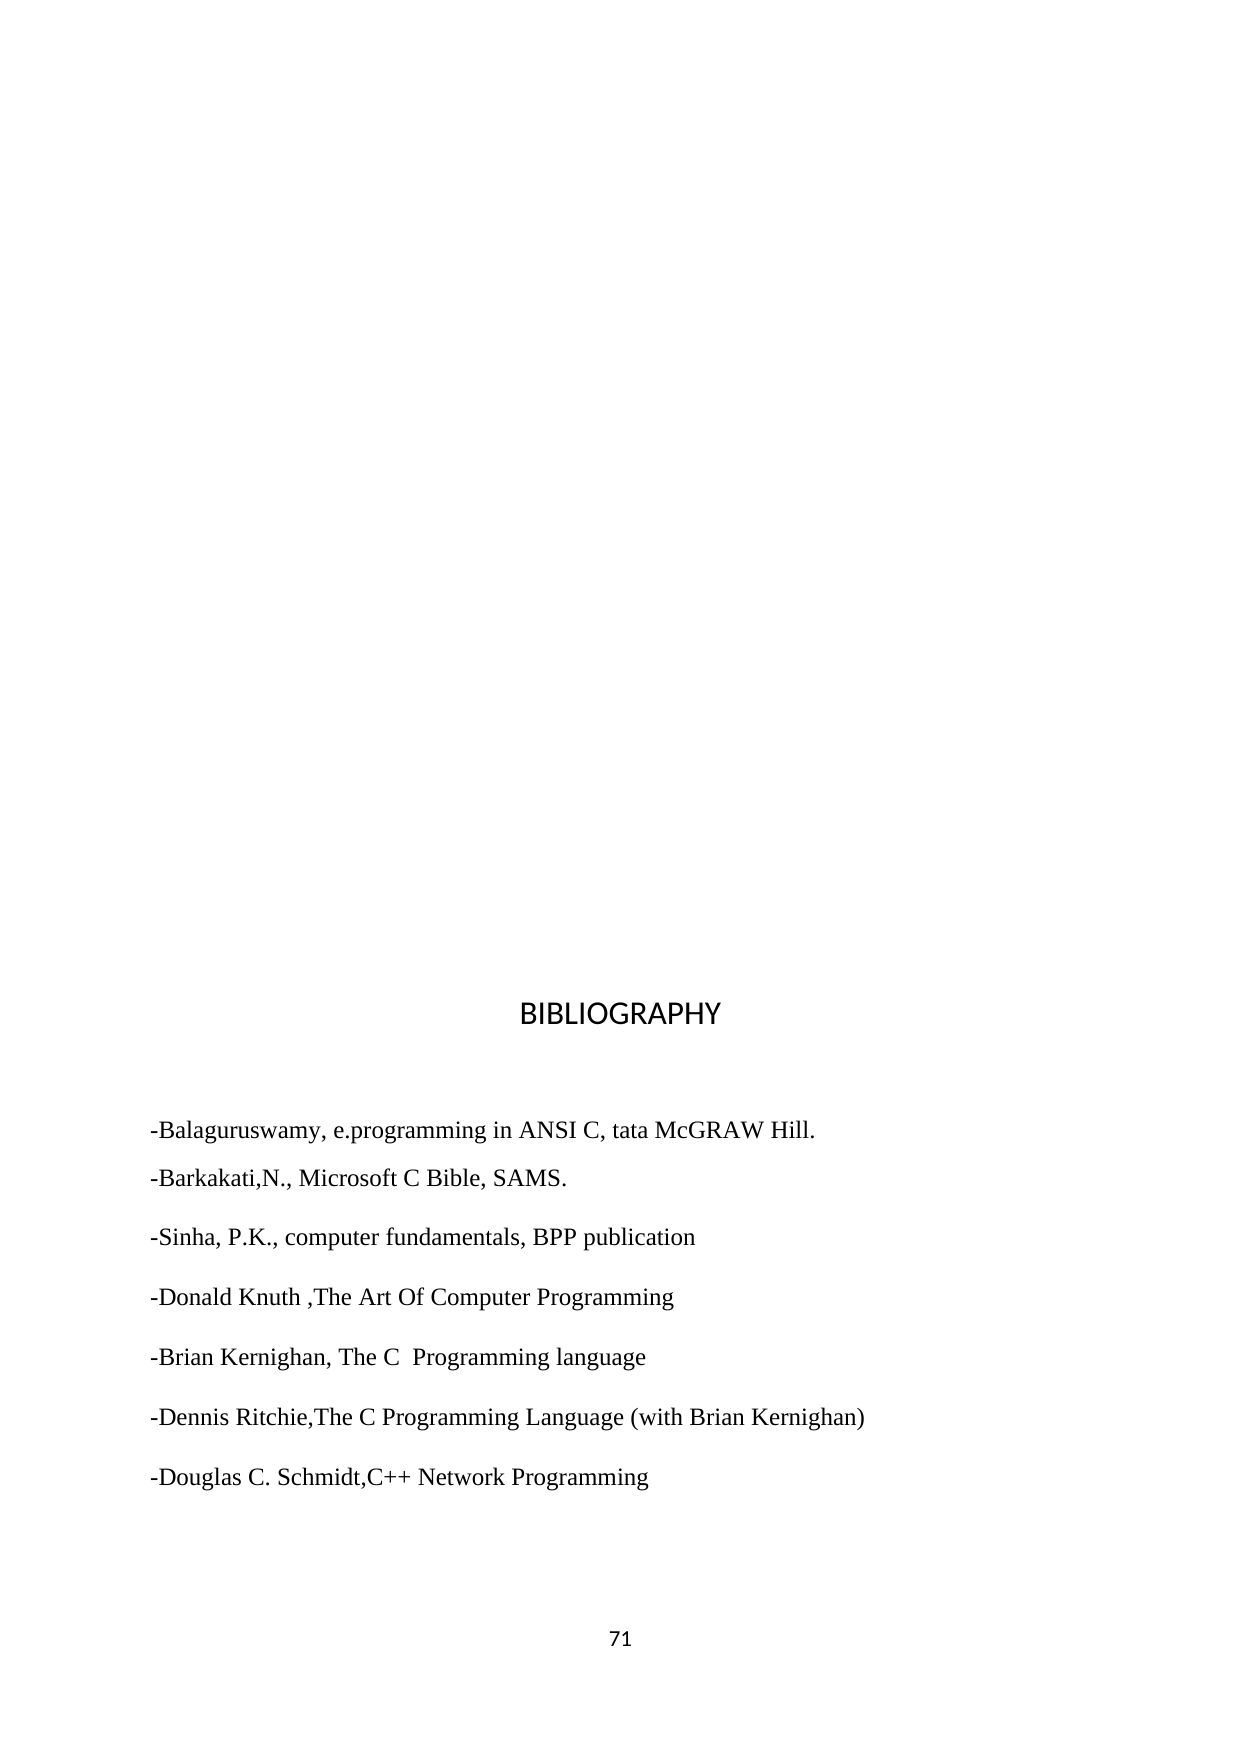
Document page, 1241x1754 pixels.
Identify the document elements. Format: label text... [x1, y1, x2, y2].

text -Balaguruswamy, e.programming in ANSI C, tata McGRAW Hill. [150, 1115, 1090, 1144]
text -Brian Kernighan, The C Programming language [150, 1342, 1090, 1371]
text -Sinha, P.K., computer fundamentals, BPP publication [150, 1222, 1090, 1251]
text BIBLIOGRAPHY [150, 992, 1090, 1033]
text -Donald Knuth ,The Art Of Computer Programming [150, 1282, 1090, 1311]
text -Dennis Ritchie,The C Programming Language (with Brian Kernighan) [150, 1402, 1090, 1431]
text -Douglas C. Schmidt,C++ Network Programming [150, 1462, 1090, 1490]
text -Barkakati,N., Microsoft C Bible, SAMS. [150, 1163, 1090, 1191]
